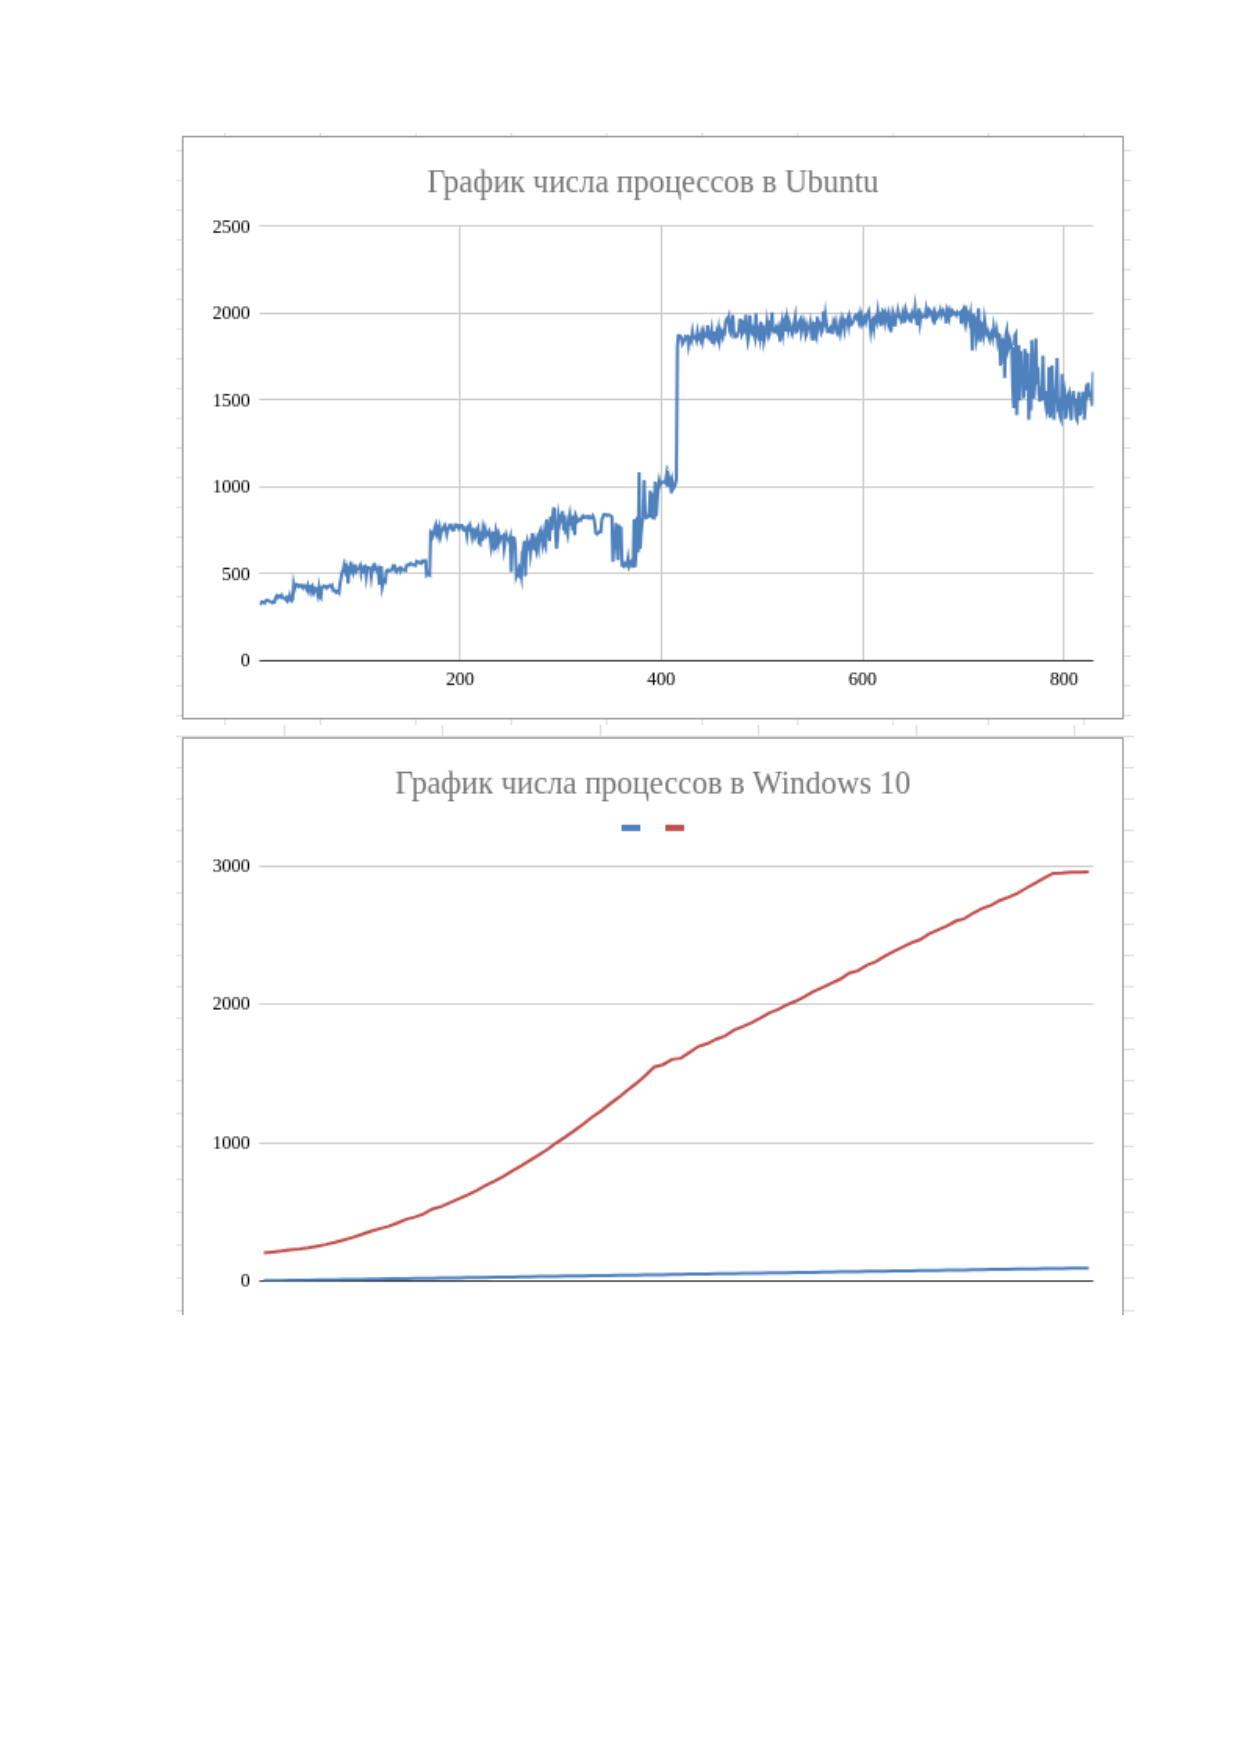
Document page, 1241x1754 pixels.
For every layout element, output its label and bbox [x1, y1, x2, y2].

picture [176, 133, 1135, 1315]
